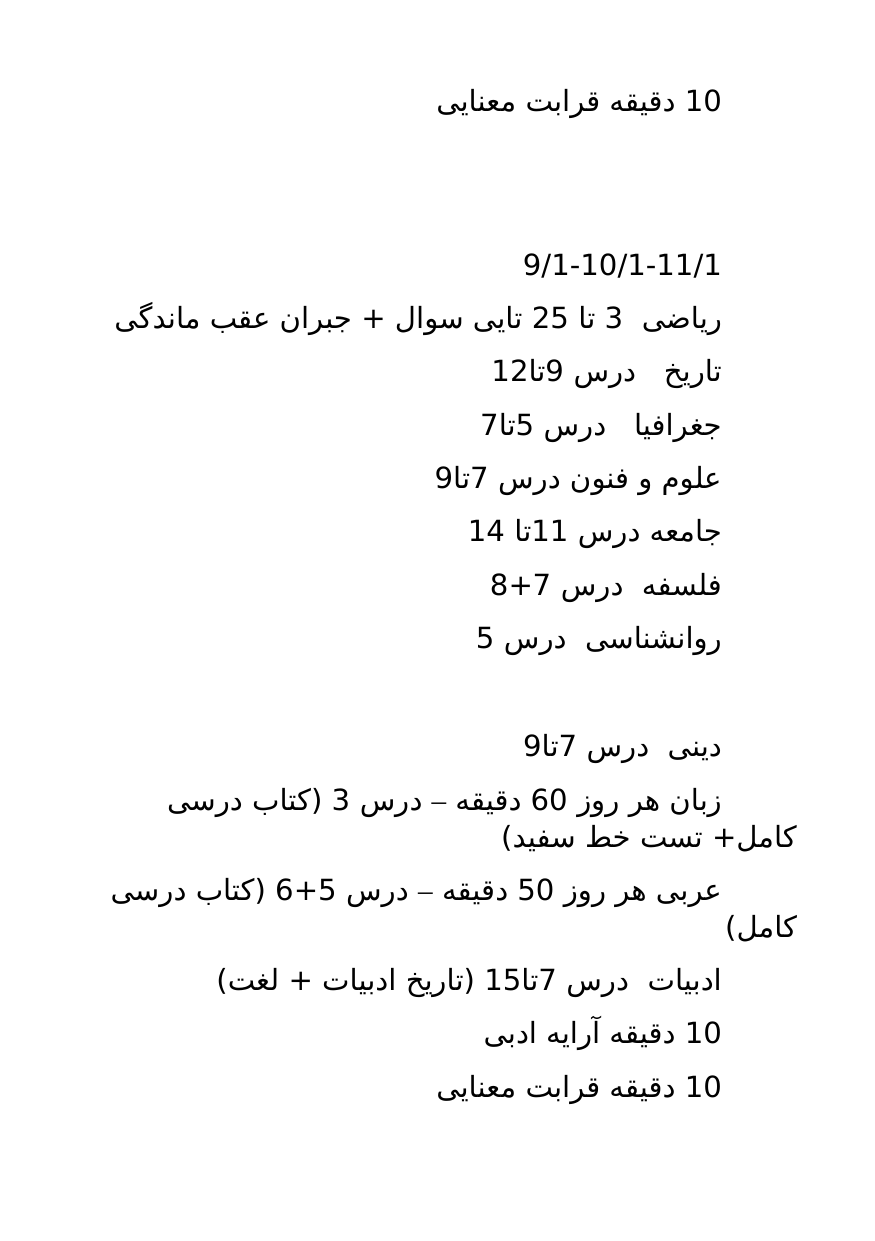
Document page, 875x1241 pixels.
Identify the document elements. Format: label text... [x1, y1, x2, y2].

text 9/1-10/1-11/1 [75, 248, 797, 282]
text فلسفه درس 7+8 [75, 568, 797, 602]
text زبان هر روز 60 دقیقه – درس 3 (کتاب درسی کامل+ تست خط سفید) [75, 783, 797, 854]
text عربی هر روز 50 دقیقه – درس 5+6 (کتاب درسی کامل) [75, 873, 797, 944]
text 10 دقیقه آرایه ادبی [75, 1017, 797, 1051]
text ریاضی 3 تا 25 تایی سوال + جبران عقب ماندگی [75, 301, 797, 335]
text علوم و فنون درس 7تا9 [75, 461, 797, 495]
text دینی درس 7تا9 [75, 730, 797, 764]
text ادبیات درس 7تا15 (تاریخ ادبیات + لغت) [75, 963, 797, 997]
text روانشناسی درس 5 [75, 621, 797, 655]
text جغرافیا درس 5تا7 [75, 408, 797, 442]
text 10 دقیقه قرابت معنایی [75, 1070, 797, 1104]
text تاریخ درس 9تا12 [75, 354, 797, 388]
text 10 دقیقه قرابت معنایی [75, 84, 797, 118]
text جامعه درس 11تا 14 [75, 514, 797, 548]
